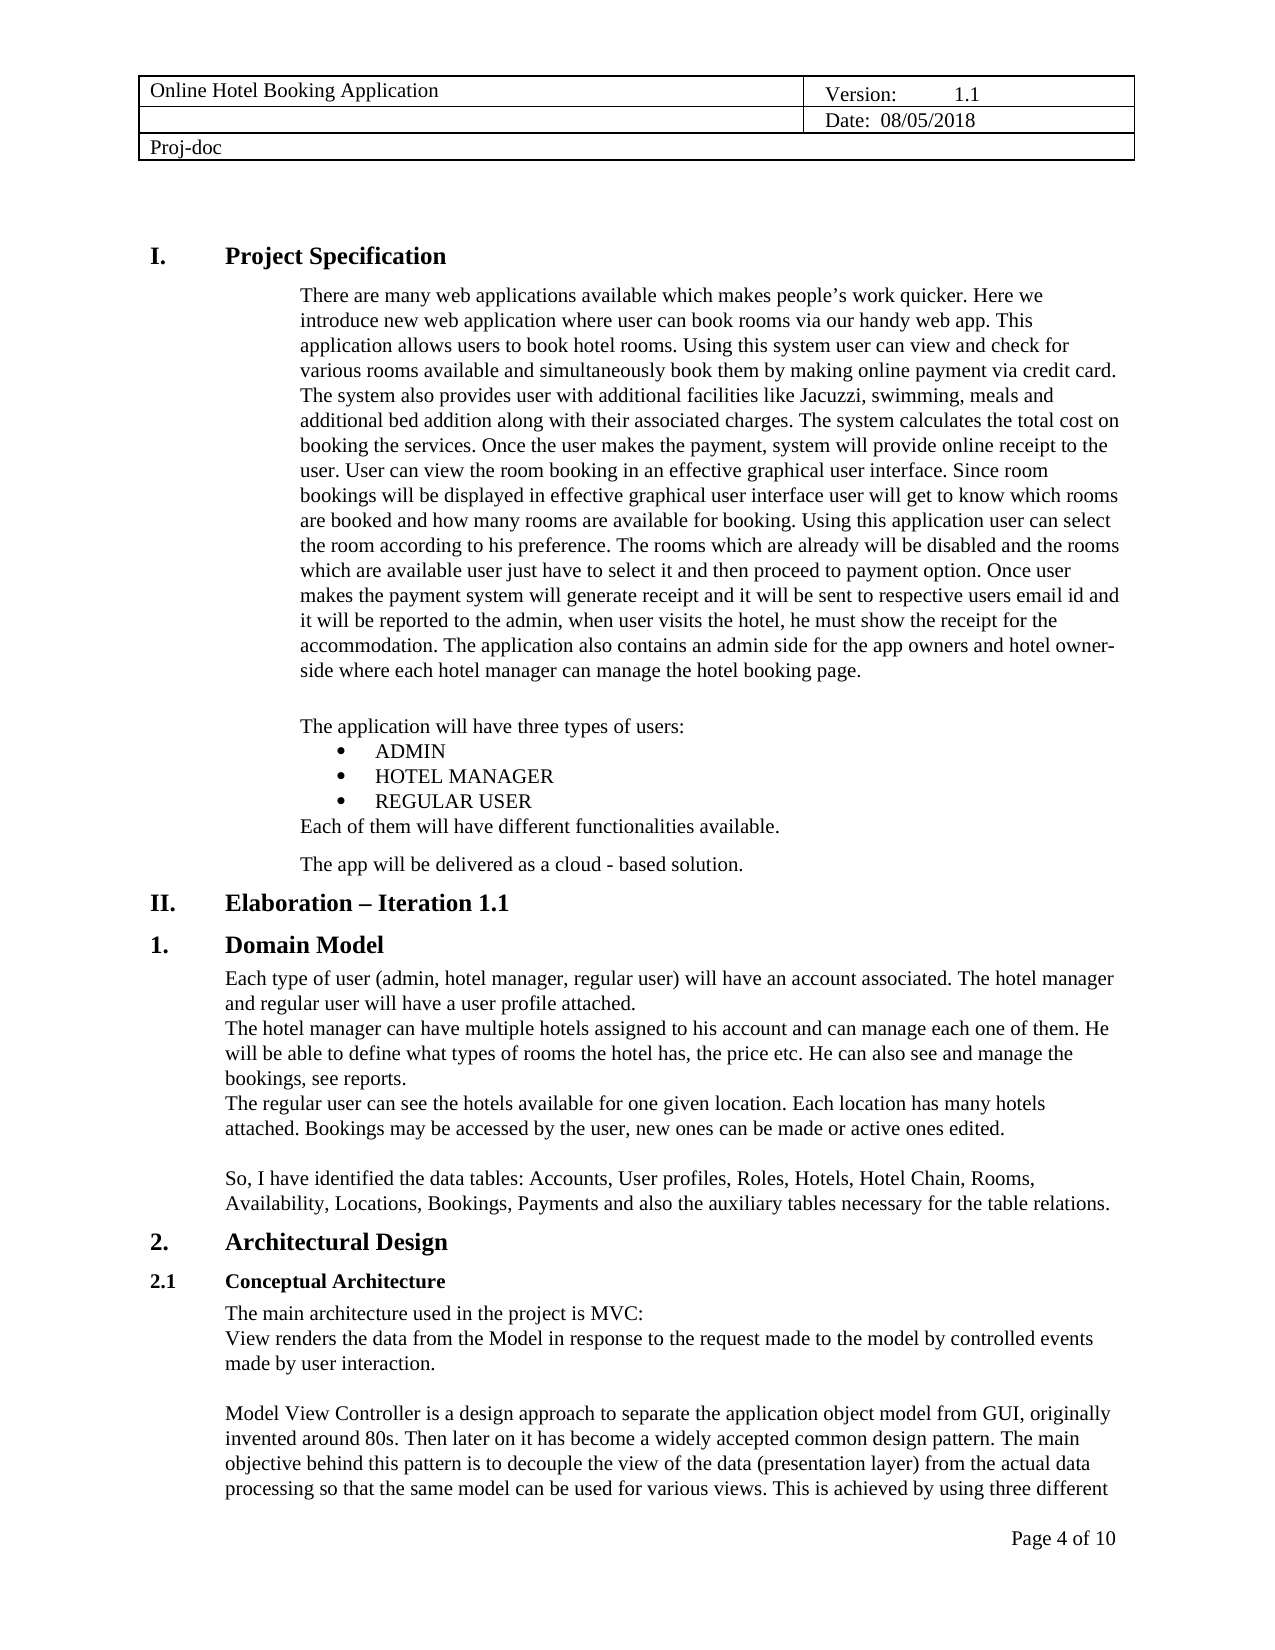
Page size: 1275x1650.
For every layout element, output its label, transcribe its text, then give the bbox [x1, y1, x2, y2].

subtitle Domain Model [150, 930, 1125, 958]
subtitle Architectural Design [150, 1227, 1125, 1256]
text So, I have identified the data tables: Accounts, User profiles, Roles, Hotels, Hotel Chain, Rooms, Availability, Locations, Bookings, Payments and also the auxiliary tables necessary for the table relations. [225, 1165, 1125, 1215]
text The application will have three types of users: [150, 713, 1125, 738]
text The regular user can see the hotels available for one given location. Each location has many hotels attached. Bookings may be accessed by the user, new ones can be made or active ones edited. [225, 1090, 1125, 1140]
subtitle Project Specification [150, 241, 1125, 270]
text The main architecture used in the project is MVC: [225, 1300, 1125, 1325]
text View renders the data from the Model in response to the request made to the model by controlled events made by user interaction. [225, 1325, 1125, 1375]
list HOTEL MANAGER [337, 763, 1125, 788]
text Each type of user (admin, hotel manager, regular user) will have an account associated. The hotel manager and regular user will have a user profile attached. [225, 965, 1125, 1015]
subtitle Conceptual Architecture [150, 1268, 1125, 1293]
list REGULAR USER [337, 788, 1125, 813]
subtitle Elaboration – Iteration 1.1 [150, 888, 1125, 917]
text Each of them will have different functionalities available. [300, 813, 1125, 838]
text The hotel manager can have multiple hotels assigned to his account and can manage each one of them. He will be able to define what types of rooms the hotel has, the price etc. He can also see and manage the bookings, see reports. [225, 1015, 1125, 1090]
list ADMIN [337, 738, 1125, 763]
subtitle The app will be delivered as a cloud - based solution. [300, 851, 1125, 876]
subtitle There are many web applications available which makes people’s work quicker. Here we introduce new web application where user can book rooms via our handy web app. This application allows users to book hotel rooms. Using this system user can view and check for various rooms available and simultaneously book them by making online payment via credit card. The system also provides user with additional facilities like Jacuzzi, swimming, meals and additional bed addition along with their associated charges. The system calculates the total cost on booking the services. Once the user makes the payment, system will provide online receipt to the user. User can view the room booking in an effective graphical user interface. Since room bookings will be displayed in effective graphical user interface user will get to know which rooms are booked and how many rooms are available for booking. Using this application user can select the room according to his preference. The rooms which are already will be disabled and the rooms which are available user just have to select it and then proceed to payment option. Once user makes the payment system will generate receipt and it will be sent to respective users email id and it will be reported to the admin, when user visits the hotel, he must show the receipt for the accommodation. The application also contains an admin side for the app owners and hotel owner-side where each hotel manager can manage the hotel booking page. [300, 282, 1125, 682]
